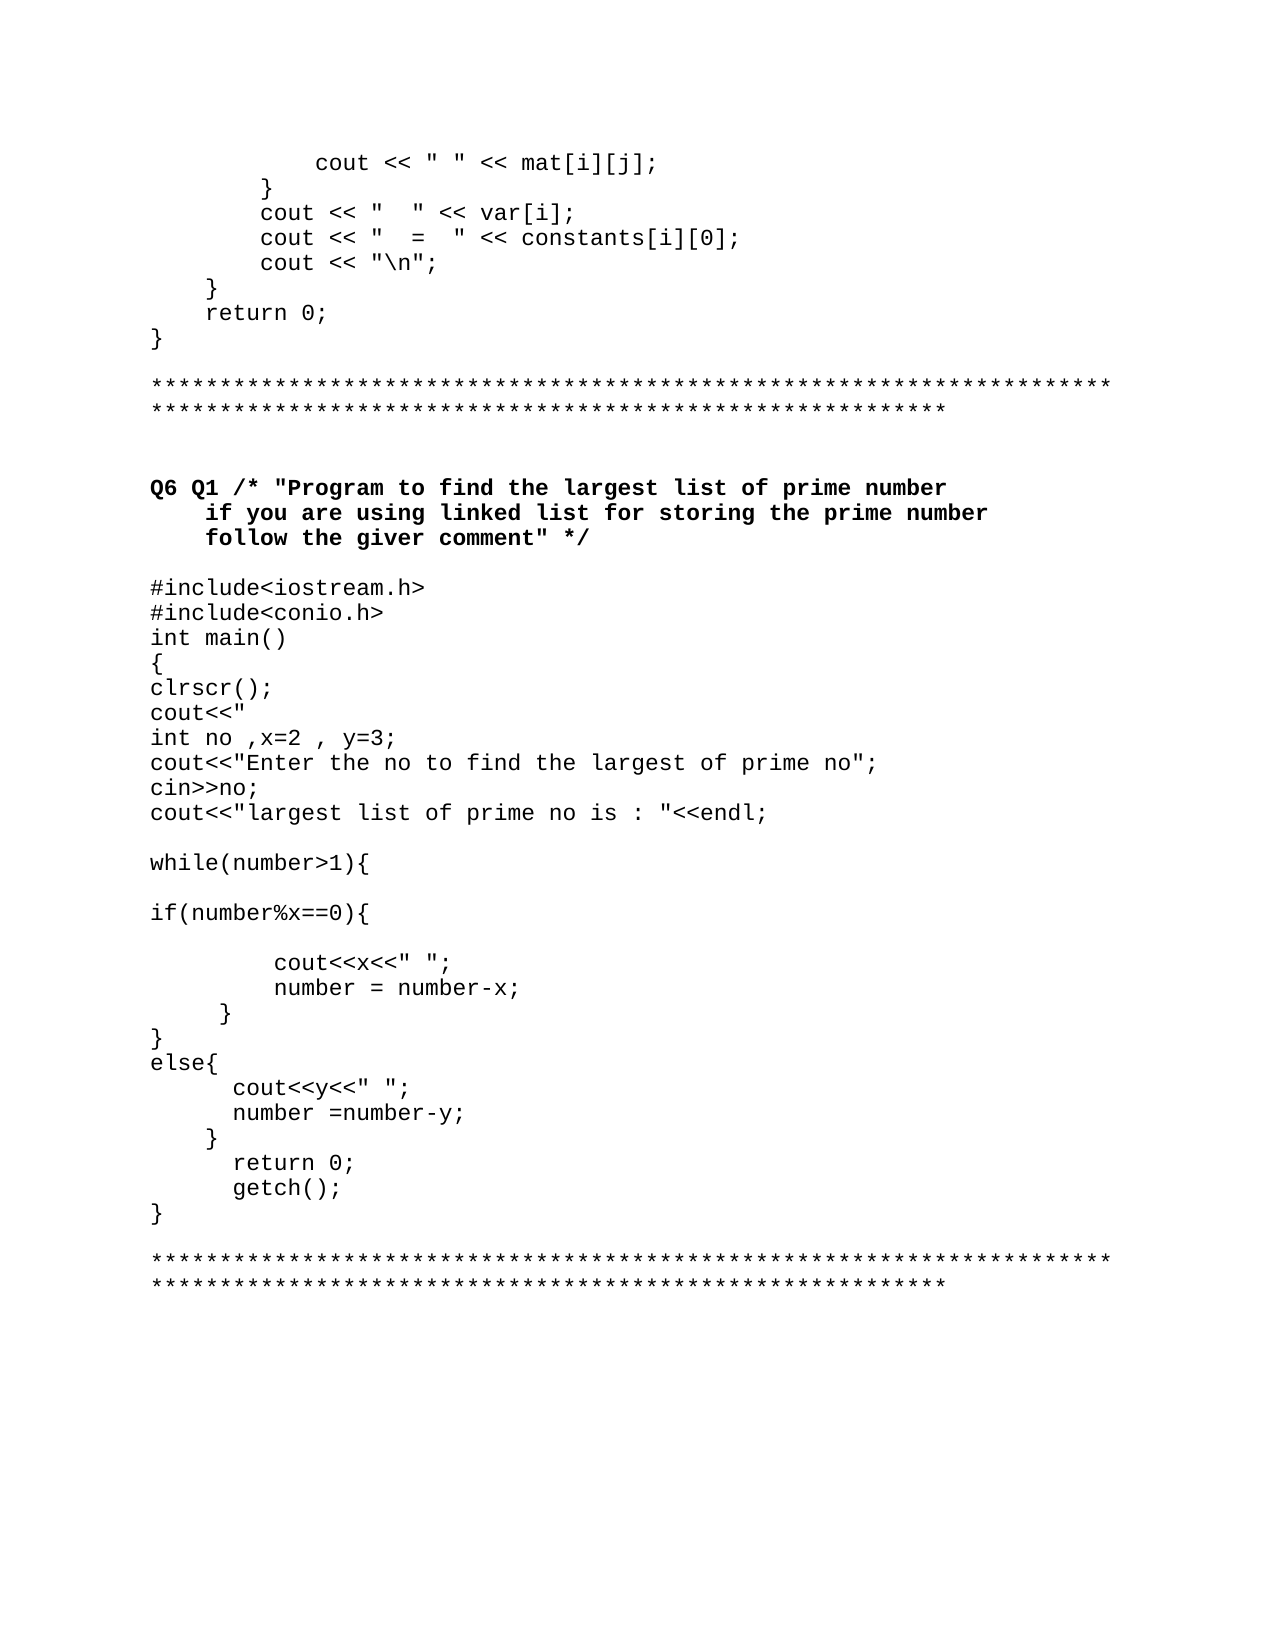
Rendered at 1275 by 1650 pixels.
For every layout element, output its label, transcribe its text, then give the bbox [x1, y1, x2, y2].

text #include<conio.h> [150, 600, 1125, 625]
text ******************************************************************************************************************************** [150, 375, 1125, 425]
text else{ [150, 1050, 1125, 1075]
text cout<<" [150, 700, 1125, 725]
text cout << " " << mat[i][j]; [150, 150, 1125, 175]
text { [150, 650, 1125, 675]
text follow the giver comment" */ [150, 525, 1125, 550]
text } [150, 175, 1125, 200]
text } [150, 1000, 1125, 1025]
text #include<iostream.h> [150, 575, 1125, 600]
text cin>>no; [150, 775, 1125, 800]
text return 0; [150, 300, 1125, 325]
text if(number%x==0){ [150, 900, 1125, 925]
text } [150, 325, 1125, 350]
text int main() [150, 625, 1125, 650]
text } [150, 275, 1125, 300]
text } [150, 1200, 1125, 1225]
text Q6 Q1 /* "Program to find the largest list of prime number [150, 475, 1125, 500]
text cout << " " << var[i]; [150, 200, 1125, 225]
text while(number>1){ [150, 850, 1125, 875]
text cout<<x<<" "; [150, 950, 1125, 975]
text number =number-y; [150, 1100, 1125, 1125]
text cout << "\n"; [150, 250, 1125, 275]
text int no ,x=2 , y=3; [150, 725, 1125, 750]
text getch(); [150, 1175, 1125, 1200]
text } [150, 1125, 1125, 1150]
text cout << " = " << constants[i][0]; [150, 225, 1125, 250]
text } [150, 1025, 1125, 1050]
text ******************************************************************************************************************************** [150, 1250, 1125, 1300]
text return 0; [150, 1150, 1125, 1175]
text clrscr(); [150, 675, 1125, 700]
text cout<<y<<" "; [150, 1075, 1125, 1100]
text cout<<"Enter the no to find the largest of prime no"; [150, 750, 1125, 775]
text number = number-x; [150, 975, 1125, 1000]
text if you are using linked list for storing the prime number [150, 500, 1125, 525]
text cout<<"largest list of prime no is : "<<endl; [150, 800, 1125, 825]
